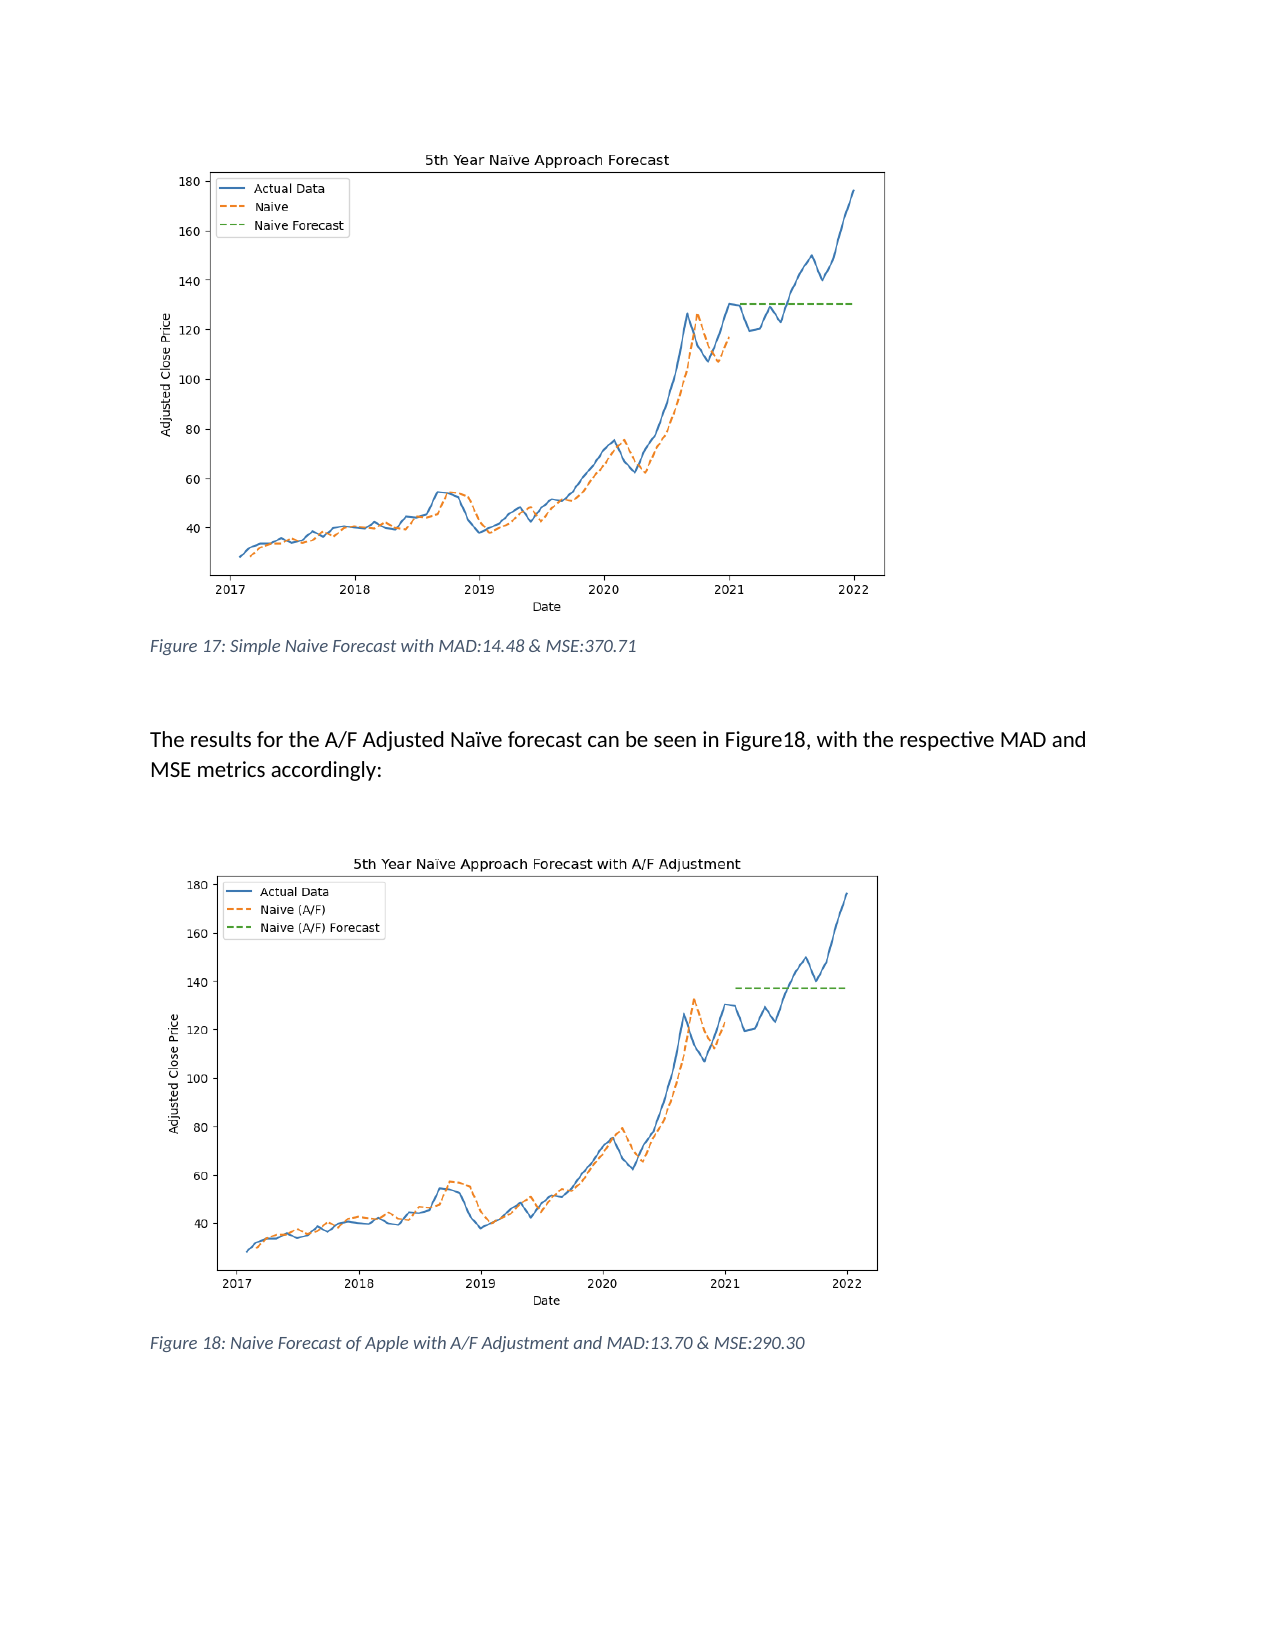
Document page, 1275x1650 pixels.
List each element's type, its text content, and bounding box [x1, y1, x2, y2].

picture [150, 150, 911, 616]
text The results for the A/F Adjusted Naïve forecast can be seen in Figure18, with the respective MAD and MSE metrics accordingly: [150, 725, 1125, 783]
picture [150, 849, 902, 1312]
